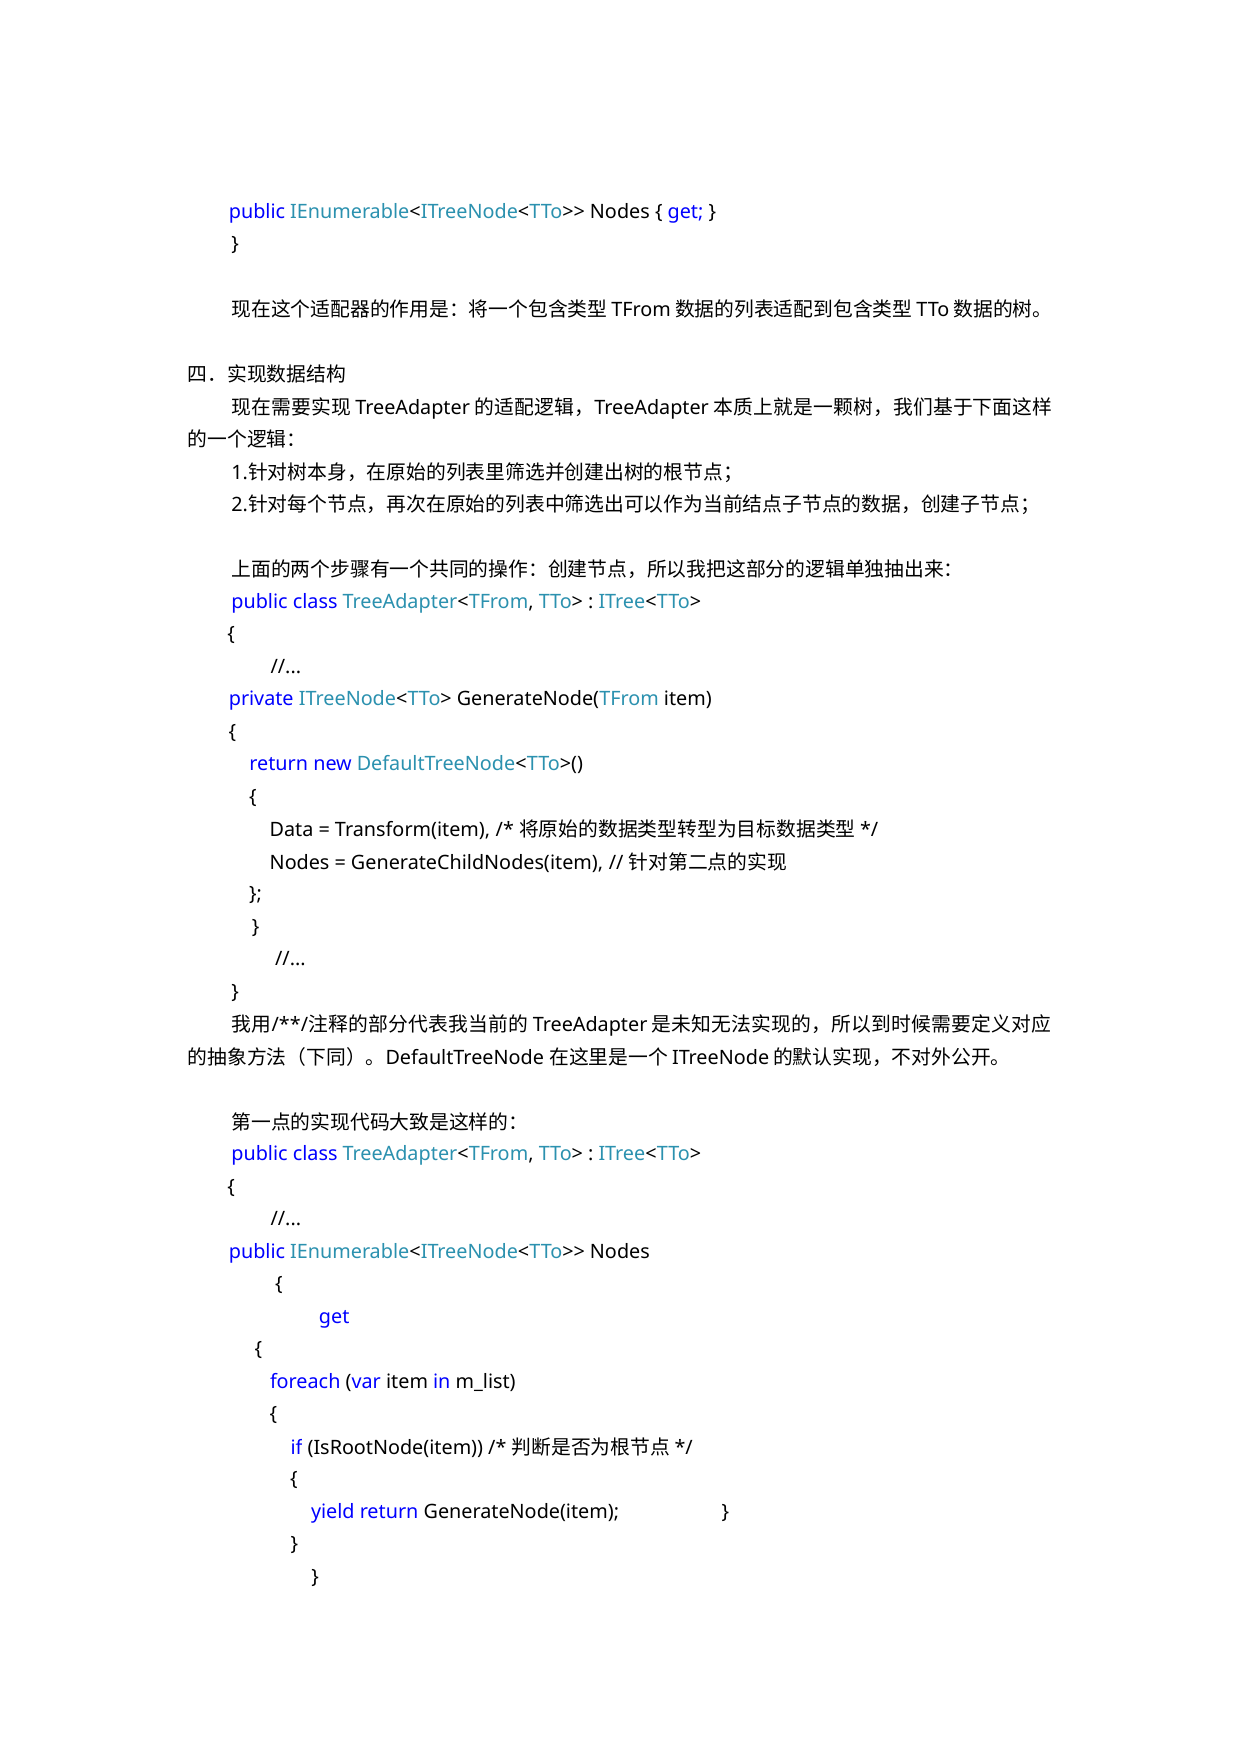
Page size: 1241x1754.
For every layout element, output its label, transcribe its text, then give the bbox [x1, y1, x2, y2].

list 现在需要实现TreeAdapter的适配逻辑，TreeAdapter本质上就是一颗树，我们基于下面这样的一个逻辑： [187, 389, 1053, 454]
list 现在这个适配器的作用是：将一个包含类型TFrom数据的列表适配到包含类型TTo数据的树。 [187, 292, 1053, 324]
list 第一点的实现代码大致是这样的： [187, 1104, 1053, 1137]
text get [275, 1299, 1053, 1332]
text { [187, 617, 1053, 649]
list 上面的两个步骤有一个共同的操作：创建节点，所以我把这部分的逻辑单独抽出来： [187, 552, 1053, 584]
text { [187, 1332, 1053, 1364]
text { [187, 1169, 1053, 1202]
list 针对每个节点，再次在原始的列表中筛选出可以作为当前结点子节点的数据，创建子节点； [187, 487, 1053, 519]
text private ITreeNode<TTo> GenerateNode(TFrom item) [187, 682, 1053, 714]
list 针对树本身，在原始的列表里筛选并创建出树的根节点； [187, 454, 1053, 487]
text foreach (var item in m_list) [187, 1364, 1053, 1397]
text { [187, 1397, 1053, 1429]
text { [187, 714, 1053, 747]
list } [187, 974, 1053, 1007]
text Data = Transform(item), /* 将原始的数据类型转型为目标数据类型 */ [187, 812, 1053, 844]
text { [187, 779, 1053, 812]
text { [231, 1267, 1053, 1299]
text public IEnumerable<ITreeNode<TTo>> Nodes [187, 1234, 1053, 1267]
text return new DefaultTreeNode<TTo>() [187, 747, 1053, 779]
list } [187, 227, 1053, 259]
list 我用/**/注释的部分代表我当前的TreeAdapter是未知无法实现的，所以到时候需要定义对应的抽象方法（下同）。DefaultTreeNode 在这里是一个ITreeNode的默认实现，不对外公开。 [187, 1007, 1053, 1072]
text //... [187, 649, 1053, 682]
text { [187, 1462, 1053, 1494]
text Nodes = GenerateChildNodes(item), // 针对第二点的实现 [187, 844, 1053, 877]
text //... [231, 942, 1053, 974]
list 实现数据结构 [187, 357, 1053, 389]
text yield return GenerateNode(item); } [187, 1494, 1053, 1527]
text public class TreeAdapter<TFrom, TTo> : ITree<TTo> [187, 1137, 1053, 1169]
text //... [187, 1202, 1053, 1234]
text } [187, 1527, 1053, 1559]
text } [231, 1559, 1053, 1592]
text public class TreeAdapter<TFrom, TTo> : ITree<TTo> [187, 584, 1053, 617]
text public IEnumerable<ITreeNode<TTo>> Nodes { get; } [187, 194, 1053, 227]
list } [187, 909, 1053, 942]
text if (IsRootNode(item)) /* 判断是否为根节点 */ [187, 1429, 1053, 1462]
text }; [187, 877, 1053, 909]
